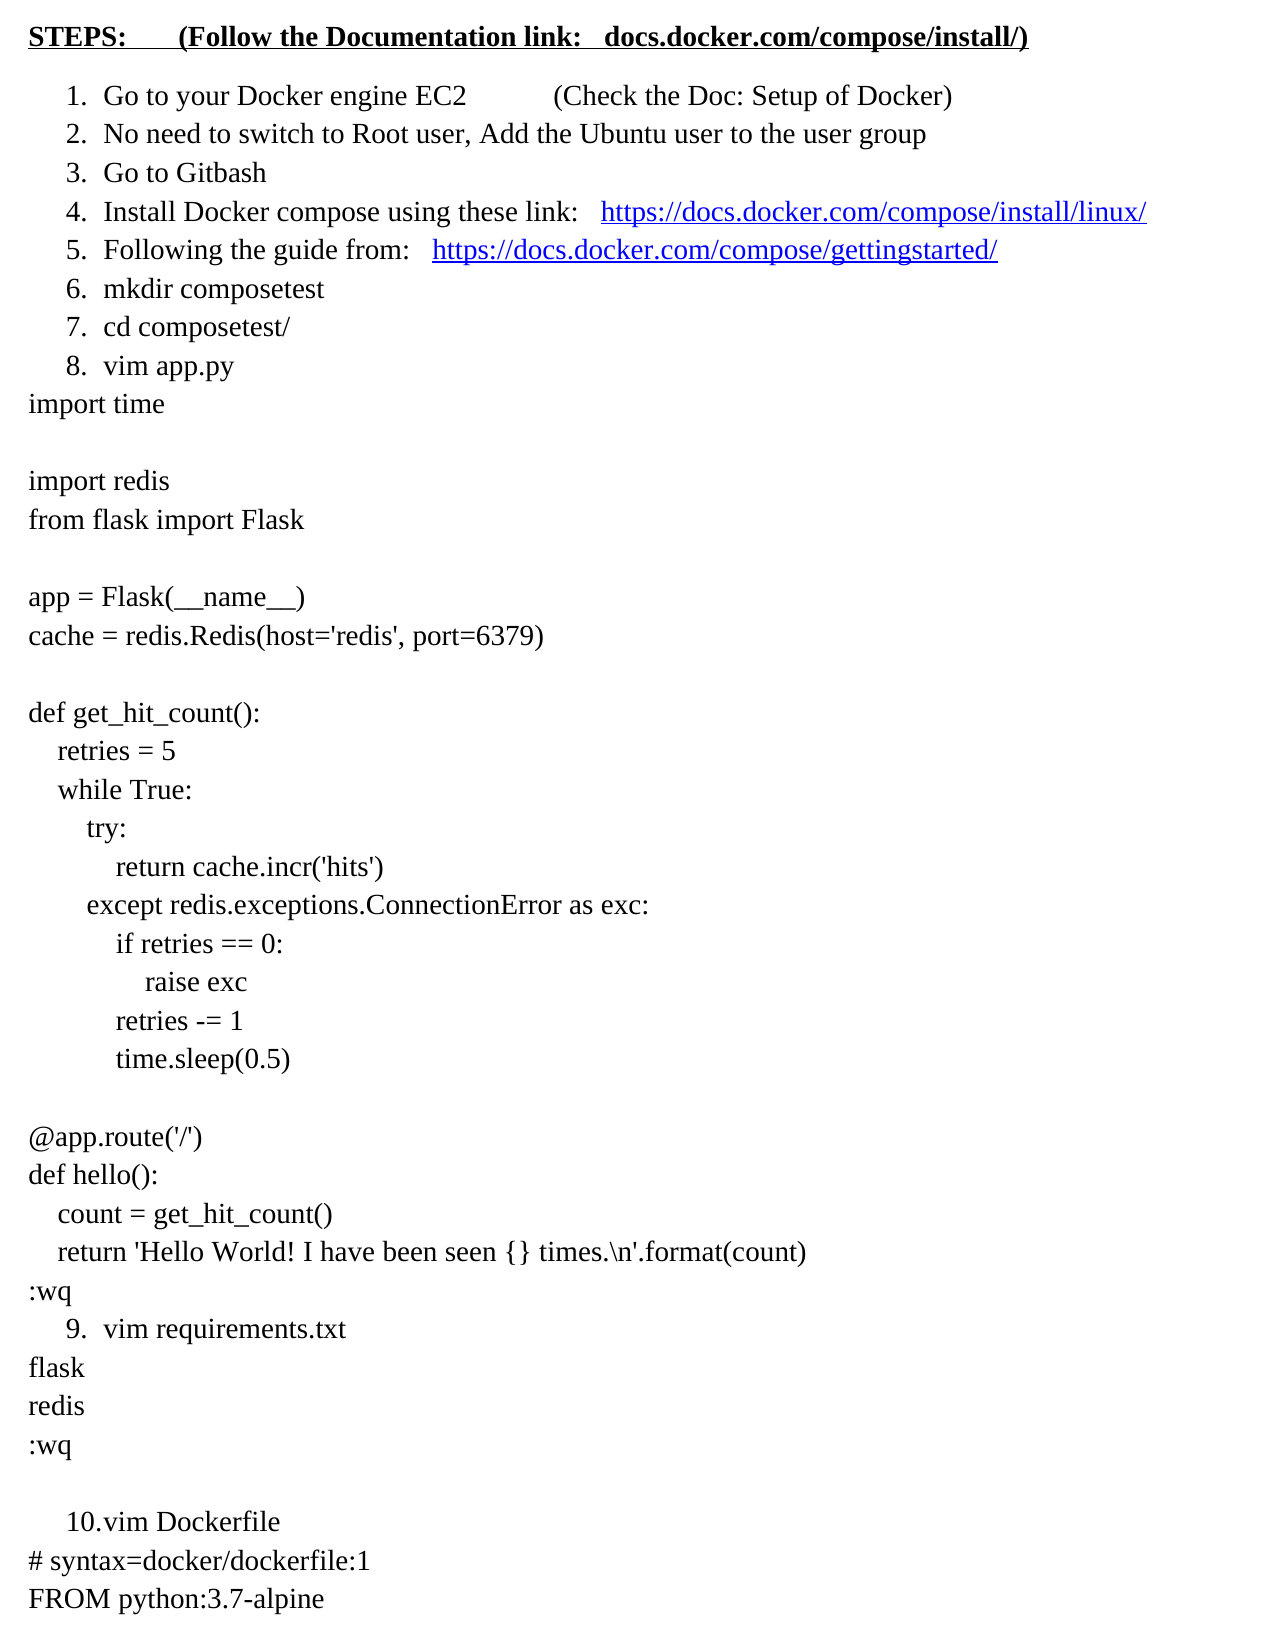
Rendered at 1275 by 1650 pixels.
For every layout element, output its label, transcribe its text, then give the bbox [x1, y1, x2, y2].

text while True: [28, 772, 1228, 805]
text return cache.incr('hits') [28, 849, 1228, 882]
list vim Dockerfile [66, 1504, 1228, 1538]
text @app.route('/') [28, 1119, 1228, 1152]
list mkdir composetest [66, 271, 1228, 304]
text retries = 5 [28, 733, 1228, 767]
text return 'Hello World! I have been seen {} times.\n'.format(count) [28, 1234, 1228, 1268]
text STEPS: (Follow the Documentation link: docs.docker.com/compose/install/) [28, 19, 1228, 52]
text :wq [28, 1273, 1228, 1306]
list vim requirements.txt [66, 1311, 1228, 1345]
text import redis [28, 463, 1228, 497]
text time.sleep(0.5) [28, 1042, 1228, 1075]
list cd composetest/ [66, 309, 1228, 343]
text app = Flask(__name__) [28, 579, 1228, 613]
text cache = redis.Redis(host='redis', port=6379) [28, 618, 1228, 651]
text try: [28, 810, 1228, 844]
text from flask import Flask [28, 502, 1228, 536]
text except redis.exceptions.ConnectionError as exc: [28, 887, 1228, 921]
text count = get_hit_count() [28, 1196, 1228, 1229]
text redis [28, 1388, 1228, 1422]
text def get_hit_count(): [28, 695, 1228, 728]
text raise exc [28, 964, 1228, 998]
text :wq [28, 1427, 1228, 1461]
text def hello(): [28, 1157, 1228, 1191]
text if retries == 0: [28, 926, 1228, 959]
list No need to switch to Root user, Add the Ubuntu user to the user group [66, 117, 1228, 150]
text retries -= 1 [28, 1003, 1228, 1037]
list Go to Gitbash [66, 155, 1228, 189]
list Go to your Docker engine EC2 (Check the Doc: Setup of Docker) [66, 78, 1228, 112]
text import time [28, 386, 1228, 420]
list Following the guide from: https://docs.docker.com/compose/gettingstarted/ [66, 232, 1228, 266]
list vim app.py [66, 348, 1228, 381]
list Install Docker compose using these link: https://docs.docker.com/compose/install/linux/ [66, 194, 1228, 227]
text # syntax=docker/dockerfile:1 [28, 1543, 1228, 1576]
text flask [28, 1350, 1228, 1383]
text FROM python:3.7-alpine [28, 1581, 1228, 1615]
